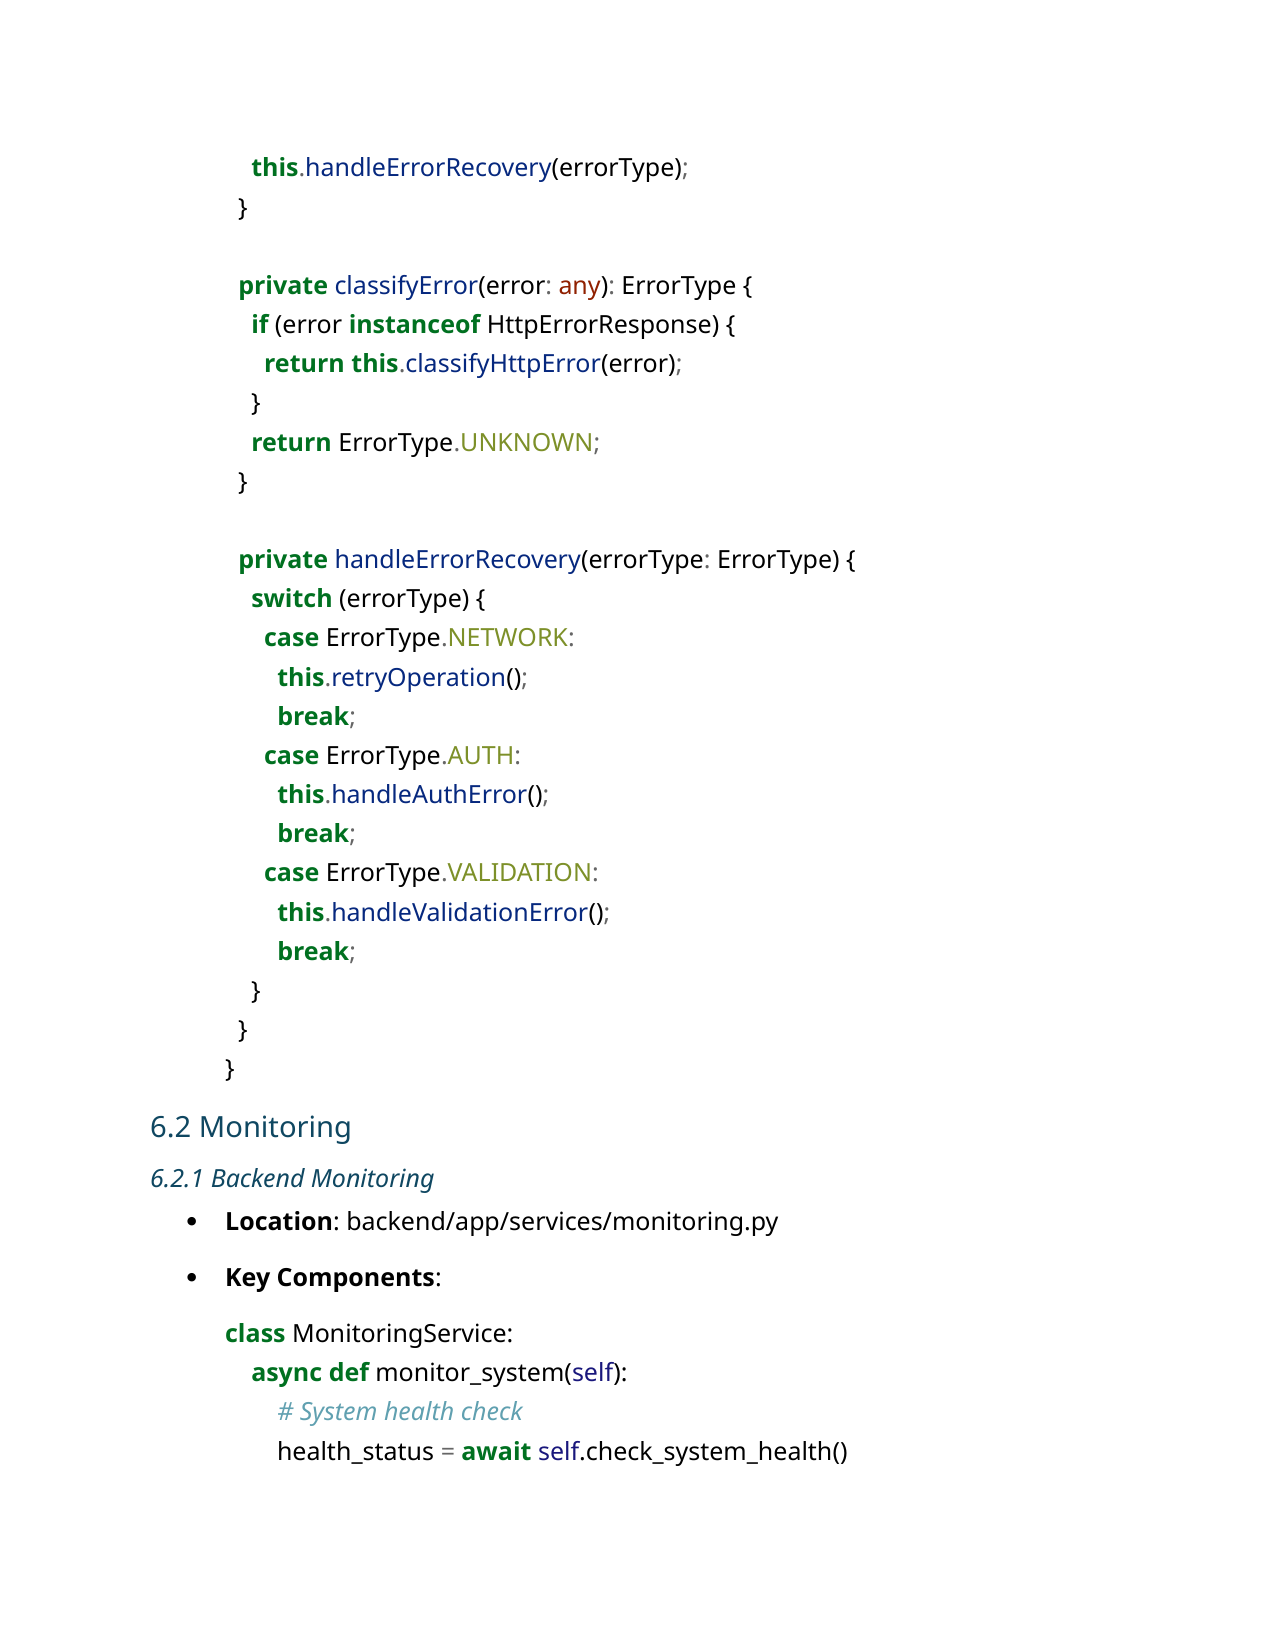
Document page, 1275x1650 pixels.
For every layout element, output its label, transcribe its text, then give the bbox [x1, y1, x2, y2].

list Key Components: [187, 1260, 1125, 1294]
subtitle 6.2.1 Backend Monitoring [150, 1161, 1125, 1195]
subtitle 6.2 Monitoring [150, 1107, 1125, 1146]
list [187, 1316, 1125, 1467]
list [187, 150, 1125, 1085]
list Location: backend/app/services/monitoring.py [187, 1204, 1125, 1238]
